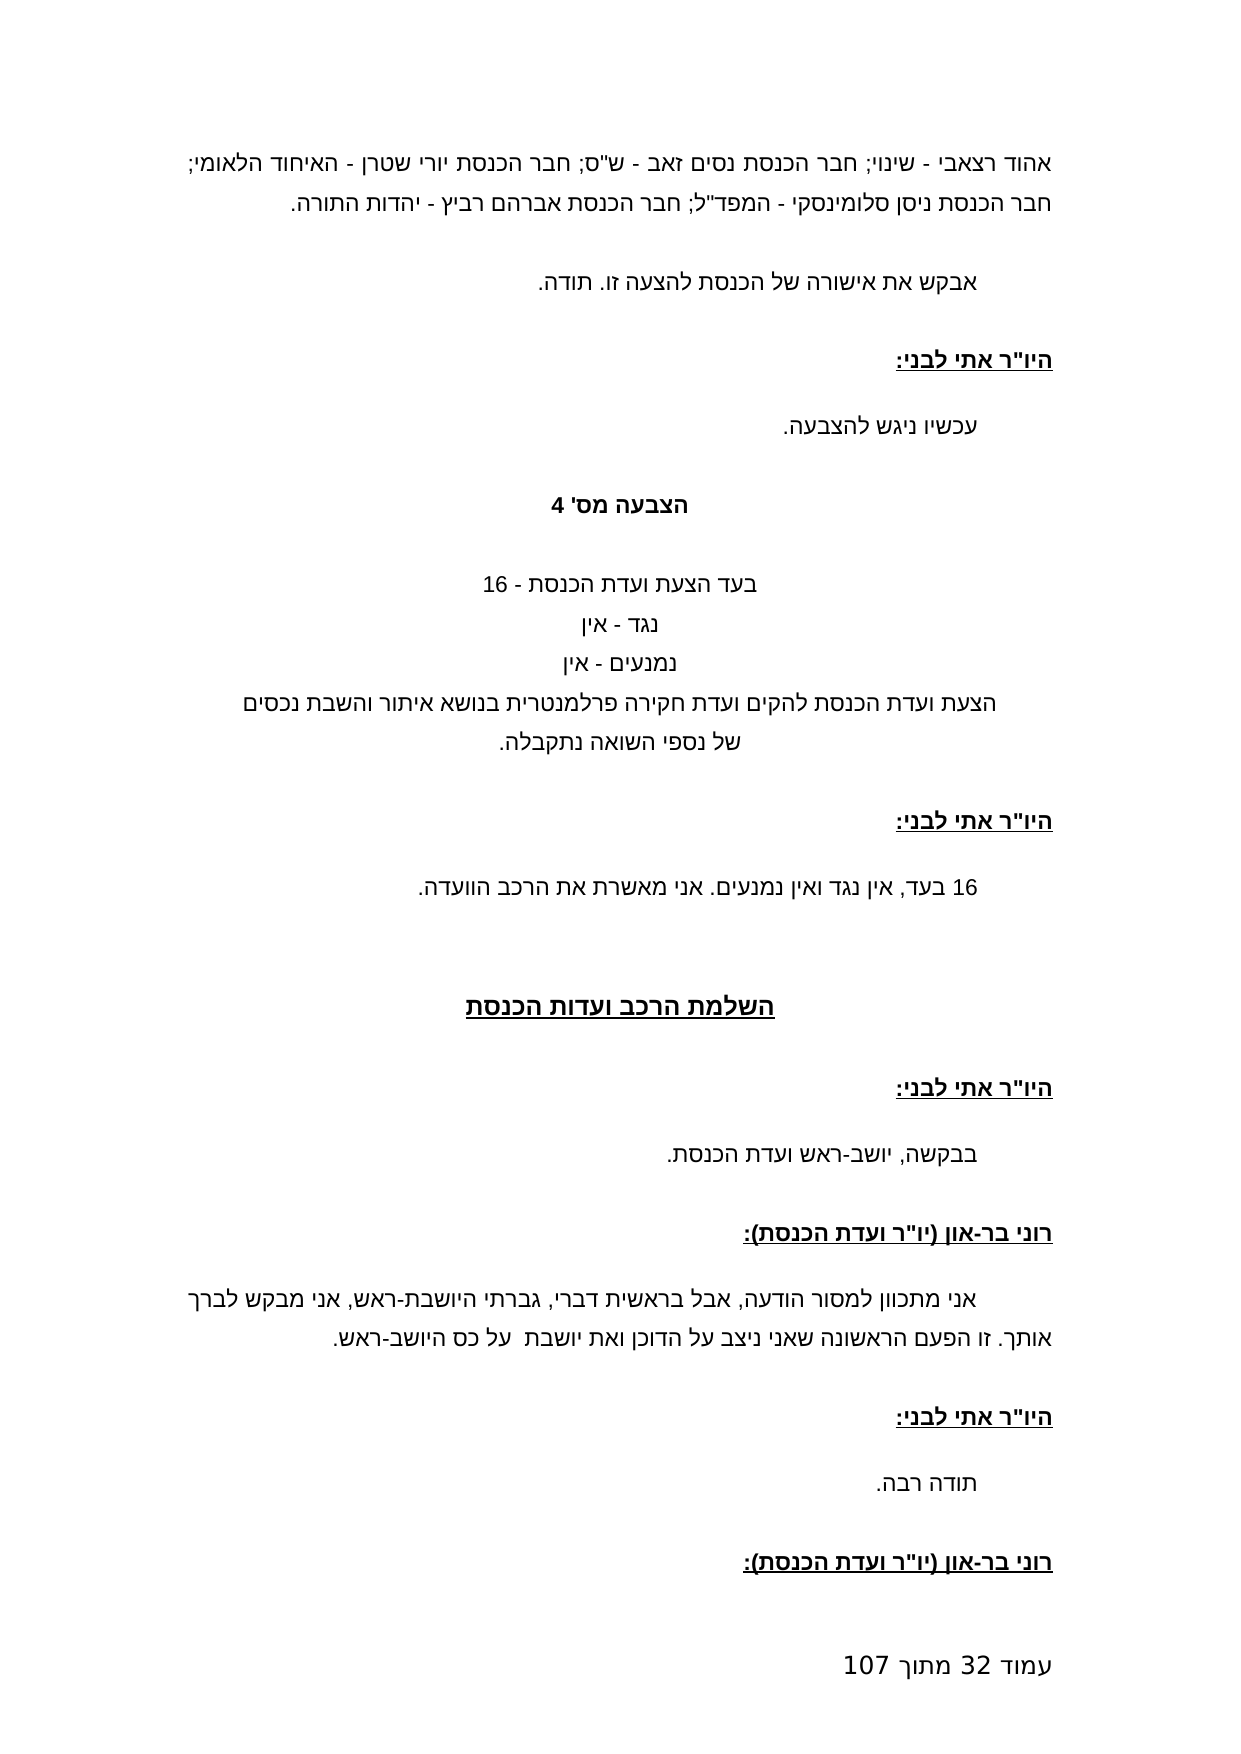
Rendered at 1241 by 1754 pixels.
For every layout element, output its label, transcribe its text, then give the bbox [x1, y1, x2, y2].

text של נספי השואה נתקבלה. [187, 729, 1053, 755]
text הצבעה מס' 4 [187, 492, 1053, 518]
text אבקש את אישורה של הכנסת להצעה זו. תודה. [187, 268, 1053, 295]
text היו"ר אתי לבני: [187, 1075, 1053, 1101]
text אני מתכוון למסור הודעה, אבל בראשית דברי, גברתי היושבת-ראש, אני מבקש לברך אותך. זו הפעם הראשונה שאני ניצב על הדוכן ואת יושבת על כס היושב-ראש. [187, 1286, 1053, 1351]
text 16 בעד, אין נגד ואין נמנעים. אני מאשרת את הרכב הוועדה. [187, 874, 1053, 900]
text היו"ר אתי לבני: [187, 808, 1053, 834]
text נמנעים - אין [187, 650, 1053, 676]
text היו"ר אתי לבני: [187, 347, 1053, 374]
text תודה רבה. [187, 1470, 1053, 1496]
text הצעת ועדת הכנסת להקים ועדת חקירה פרלמנטרית בנושא איתור והשבת נכסים [187, 689, 1053, 716]
text נגד - אין [187, 611, 1053, 637]
text רוני בר-און (יו"ר ועדת הכנסת): [187, 1549, 1053, 1575]
text רוני בר-און (יו"ר ועדת הכנסת): [187, 1220, 1053, 1246]
text השלמת הרכב ועדות הכנסת [187, 992, 1053, 1021]
text בעד הצעת ועדת הכנסת - 16 [187, 571, 1053, 597]
text היו"ר אתי לבני: [187, 1404, 1053, 1430]
text בבקשה, יושב-ראש ועדת הכנסת. [187, 1141, 1053, 1167]
text עכשיו ניגש להצבעה. [187, 413, 1053, 439]
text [187, 150, 1053, 216]
